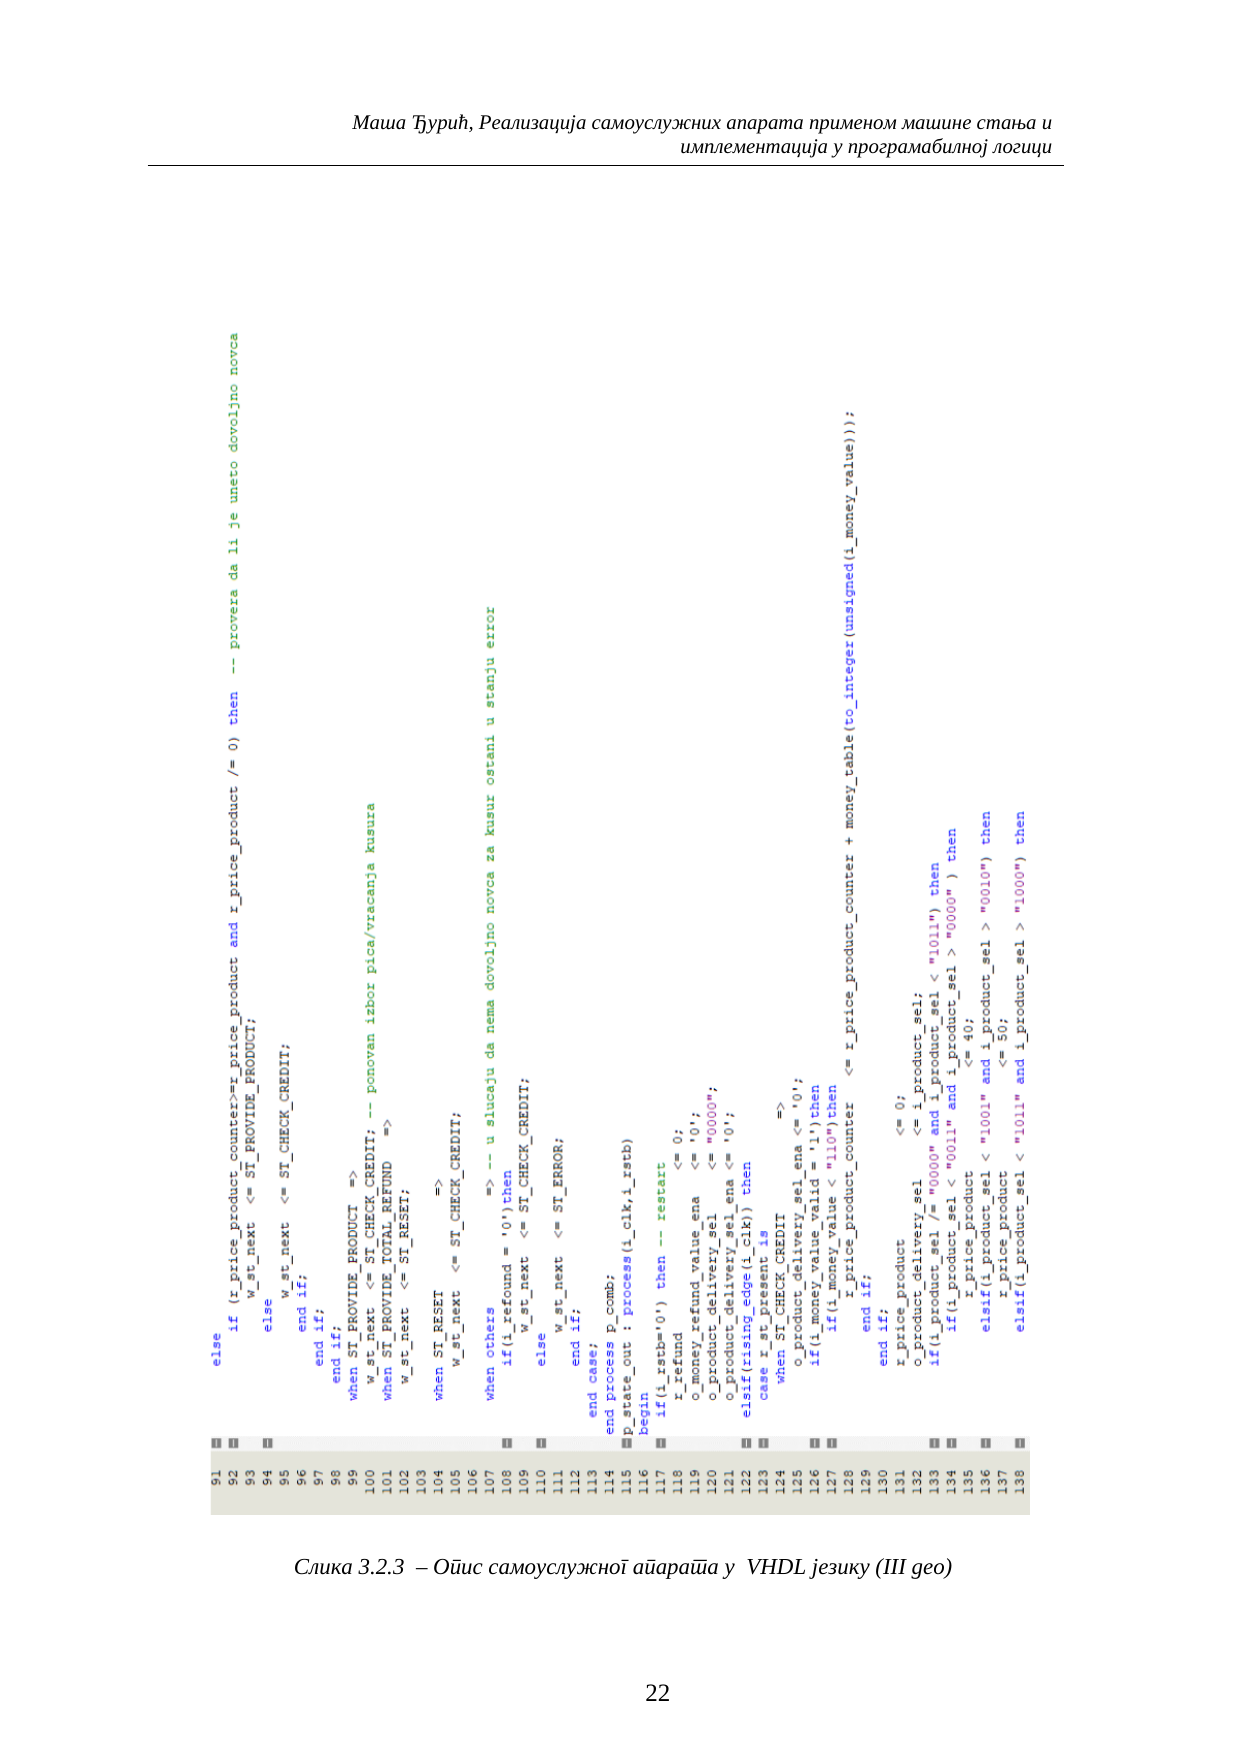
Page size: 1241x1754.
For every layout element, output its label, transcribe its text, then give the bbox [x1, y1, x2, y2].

text Слика 3.2.3 – Опис самоуслужног апарата у VHDL језику (III део) [148, 1553, 1093, 1579]
picture [211, 206, 1029, 1514]
